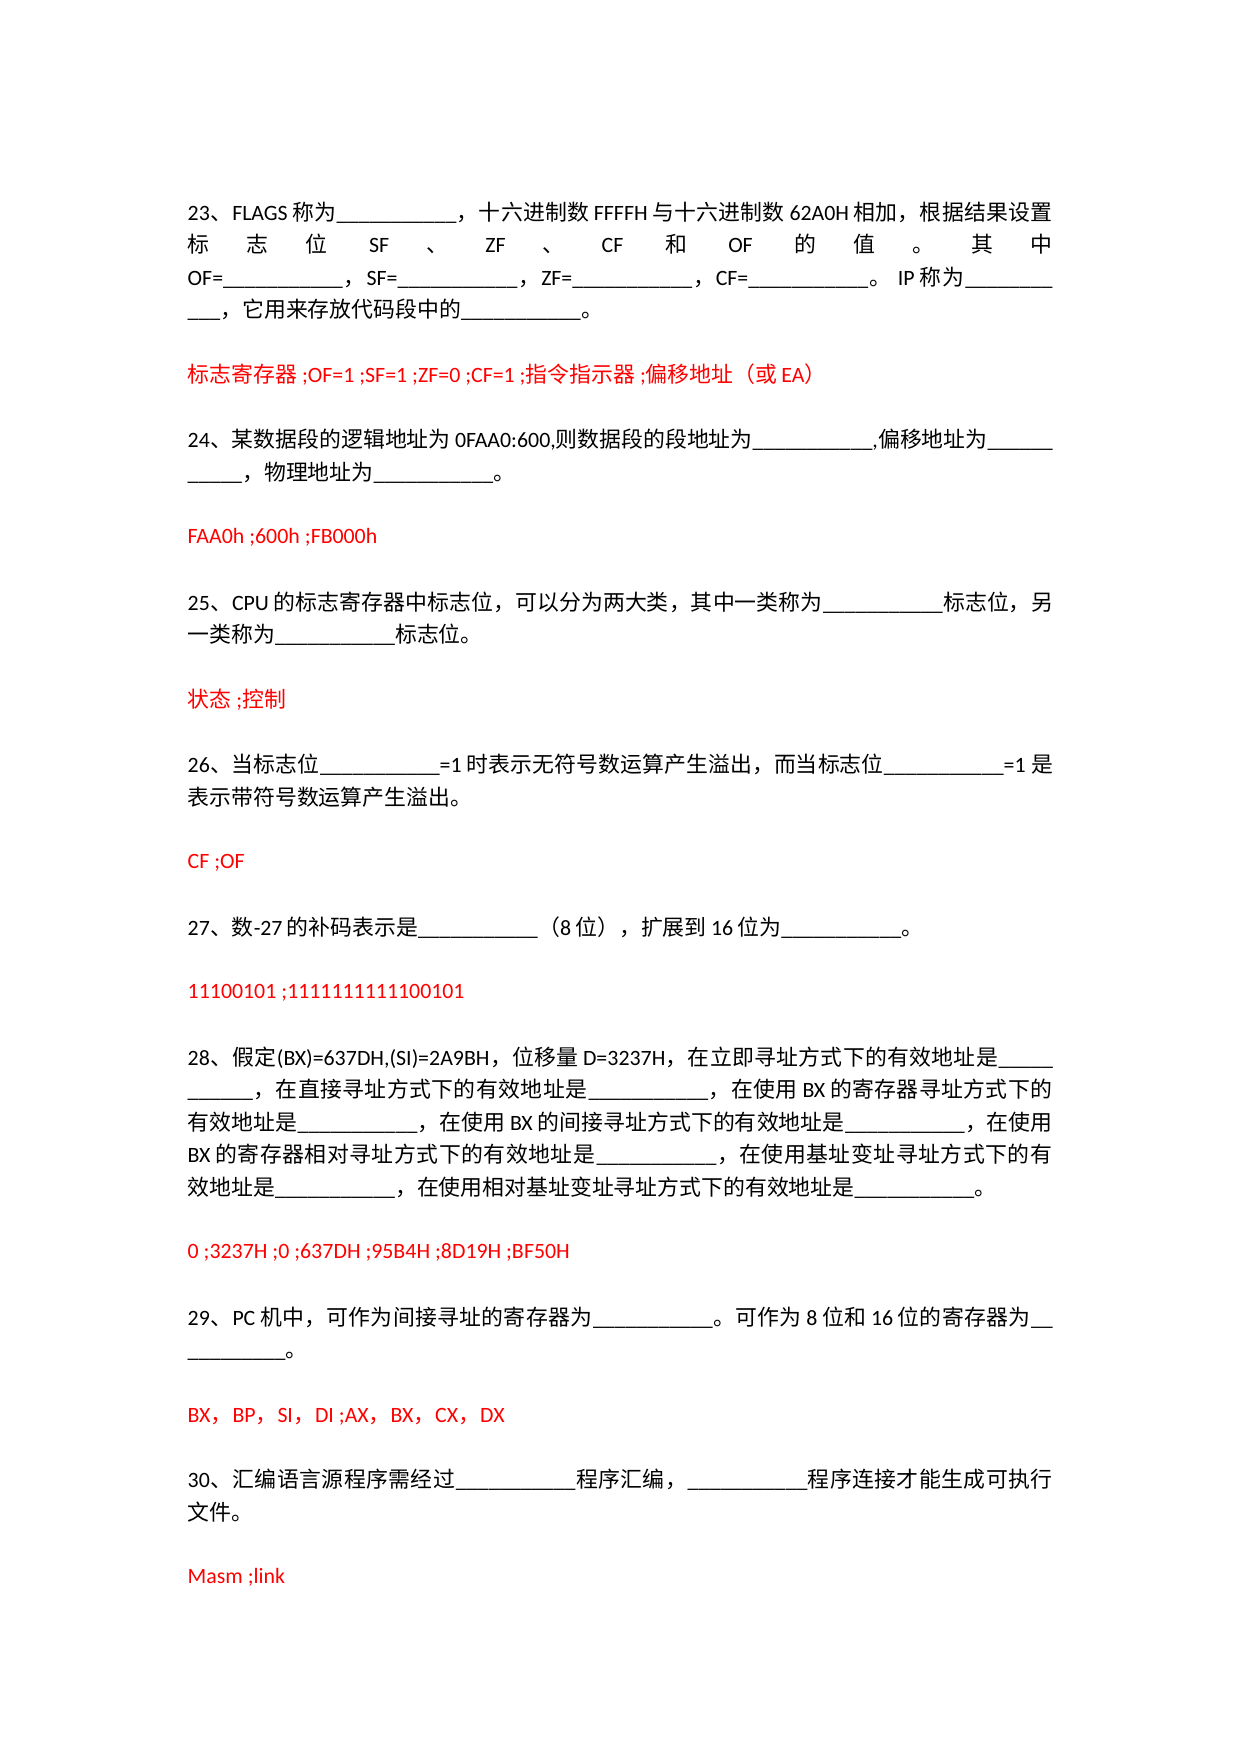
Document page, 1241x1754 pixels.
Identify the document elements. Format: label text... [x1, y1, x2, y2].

text 状态 ;控制 [187, 682, 1053, 714]
text Masm ;link [187, 1559, 1053, 1592]
text 28、假定(BX)=637DH,(SI)=2A9BH，位移量D=3237H，在立即寻址方式下的有效地址是___________，在直接寻址方式下的有效地址是___________，在使用BX的寄存器寻址方式下的有效地址是___________，在使用BX的间接寻址方式下的有效地址是___________，在使用BX的寄存器相对寻址方式下的有效地址是___________，在使用基址变址寻址方式下的有效地址是___________，在使用相对基址变址寻址方式下的有效地址是___________。 [187, 1039, 1053, 1202]
text FAA0h ;600h ;FB000h [187, 519, 1053, 552]
text 23、FLAGS称为___________，十六进制数FFFFH与十六进制数62A0H相加，根据结果设置标志位SF、ZF、CF和OF的值。其中OF=___________，SF=___________，ZF=___________，CF=___________。 IP称为___________，它用来存放代码段中的___________。 [187, 194, 1053, 324]
text 24、某数据段的逻辑地址为0FAA0:600,则数据段的段地址为___________,偏移地址为___________，物理地址为___________。 [187, 422, 1053, 487]
text 标志寄存器 ;OF=1 ;SF=1 ;ZF=0 ;CF=1 ;指令指示器 ;偏移地址（或EA） [187, 357, 1053, 389]
text 30、汇编语言源程序需经过___________程序汇编，___________程序连接才能生成可执行文件。 [187, 1462, 1053, 1527]
text 25、CPU的标志寄存器中标志位，可以分为两大类，其中一类称为___________标志位，另一类称为___________标志位。 [187, 584, 1053, 649]
text 11100101 ;1111111111100101 [187, 974, 1053, 1007]
text CF ;OF [187, 844, 1053, 877]
text 26、当标志位___________=1时表示无符号数运算产生溢出，而当标志位___________=1 是表示带符号数运算产生溢出。 [187, 747, 1053, 812]
text 27、数-27的补码表示是___________（8位），扩展到16位为___________。 [187, 909, 1053, 942]
text 29、PC机中，可作为间接寻址的寄存器为___________。可作为8位和16位的寄存器为___________。 [187, 1299, 1053, 1364]
text BX，BP，SI，DI ;AX，BX，CX，DX [187, 1397, 1053, 1429]
text 0 ;3237H ;0 ;637DH ;95B4H ;8D19H ;BF50H [187, 1234, 1053, 1267]
